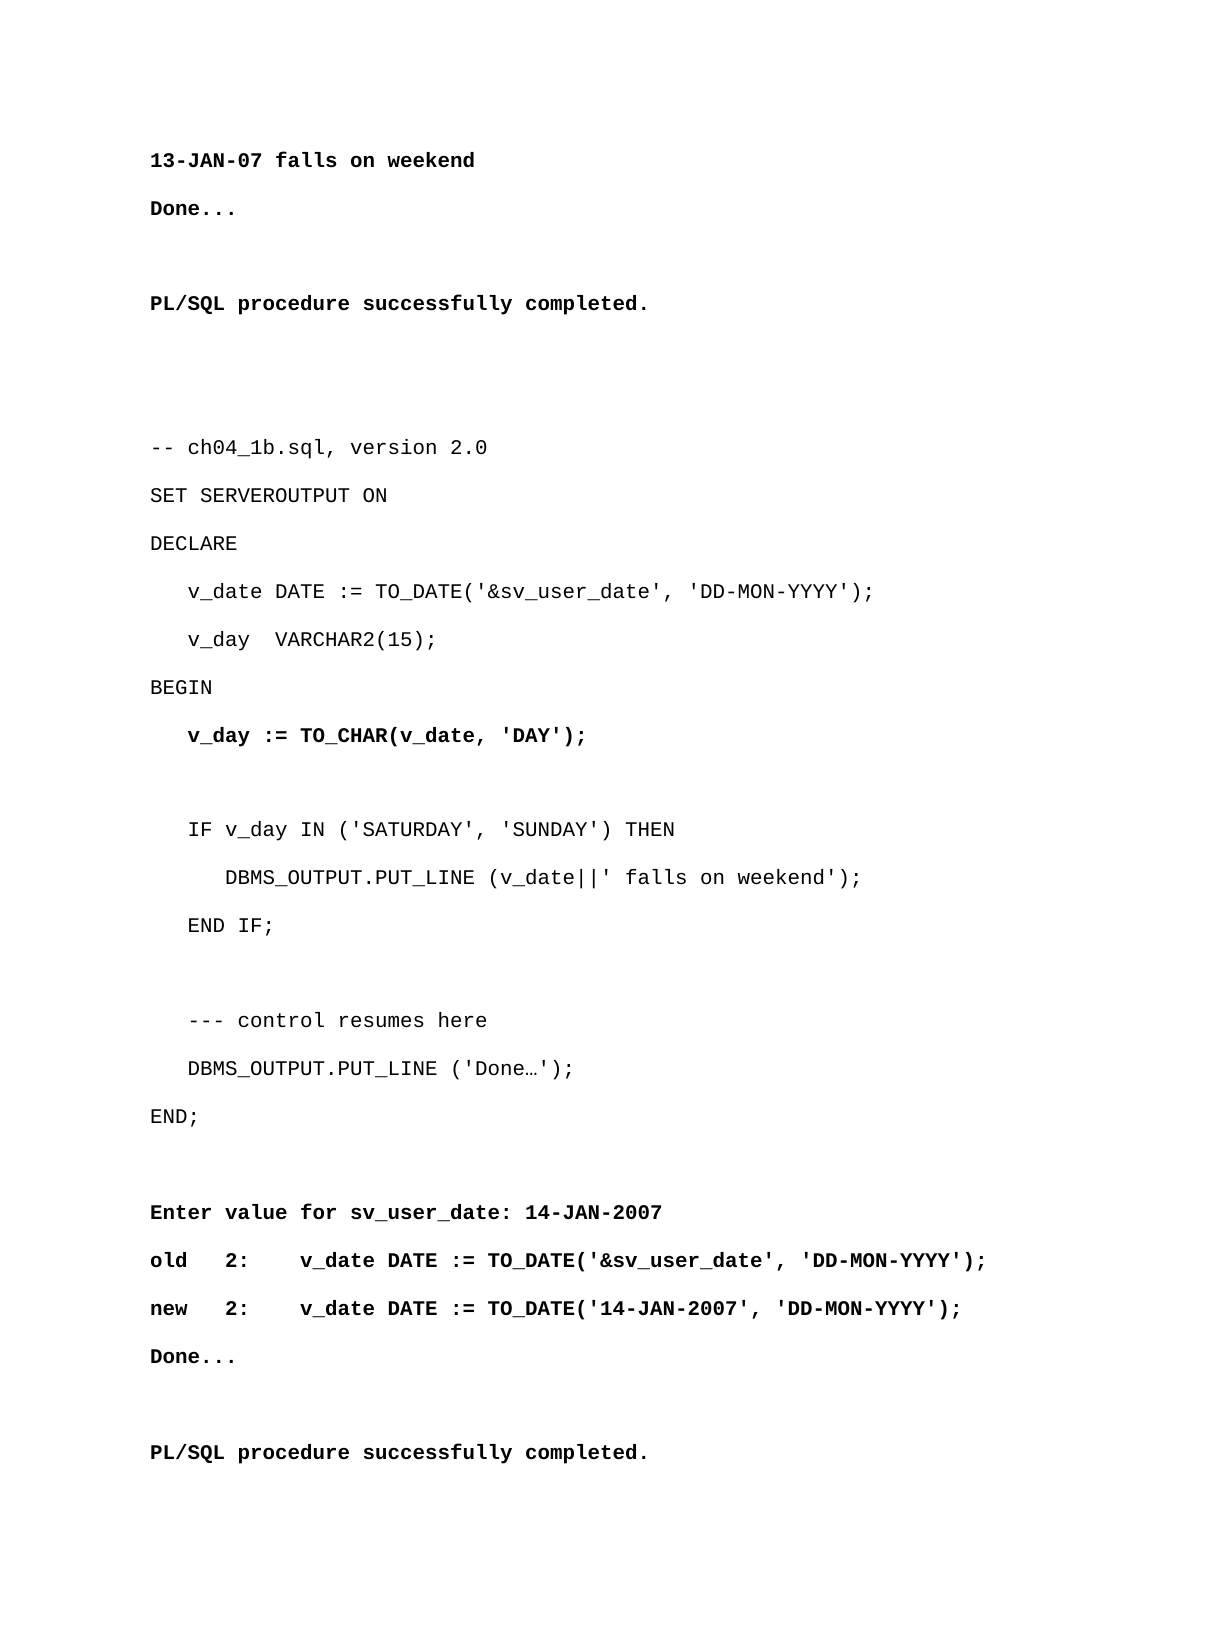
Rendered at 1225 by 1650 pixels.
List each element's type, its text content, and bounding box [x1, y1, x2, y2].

text Enter value for sv_user_date: 14-JAN-2007 [150, 1202, 1075, 1226]
text v_day := TO_CHAR(v_date, 'DAY'); [150, 725, 1075, 748]
text Done... [150, 1346, 1075, 1370]
text --- control resumes here [150, 1010, 1075, 1034]
text DBMS_OUTPUT.PUT_LINE ('Done…'); [150, 1058, 1075, 1082]
text END; [150, 1106, 1075, 1130]
text -- ch04_1b.sql, version 2.0 [150, 437, 1075, 460]
text v_day VARCHAR2(15); [150, 629, 1075, 652]
text IF v_day IN ('SATURDAY', 'SUNDAY') THEN [150, 819, 1075, 843]
text END IF; [150, 915, 1075, 939]
text PL/SQL procedure successfully completed. [150, 293, 1075, 316]
text 13-JAN-07 falls on weekend [150, 150, 1075, 174]
text old 2: v_date DATE := TO_DATE('&sv_user_date', 'DD-MON-YYYY'); [150, 1250, 1075, 1274]
text new 2: v_date DATE := TO_DATE('14-JAN-2007', 'DD-MON-YYYY'); [150, 1298, 1075, 1322]
text v_date DATE := TO_DATE('&sv_user_date', 'DD-MON-YYYY'); [150, 581, 1075, 604]
text SET SERVEROUTPUT ON [150, 485, 1075, 508]
text DBMS_OUTPUT.PUT_LINE (v_date||' falls on weekend'); [150, 867, 1075, 891]
text BEGIN [150, 677, 1075, 700]
text PL/SQL procedure successfully completed. [150, 1442, 1075, 1466]
text Done... [150, 198, 1075, 222]
text DECLARE [150, 533, 1075, 556]
